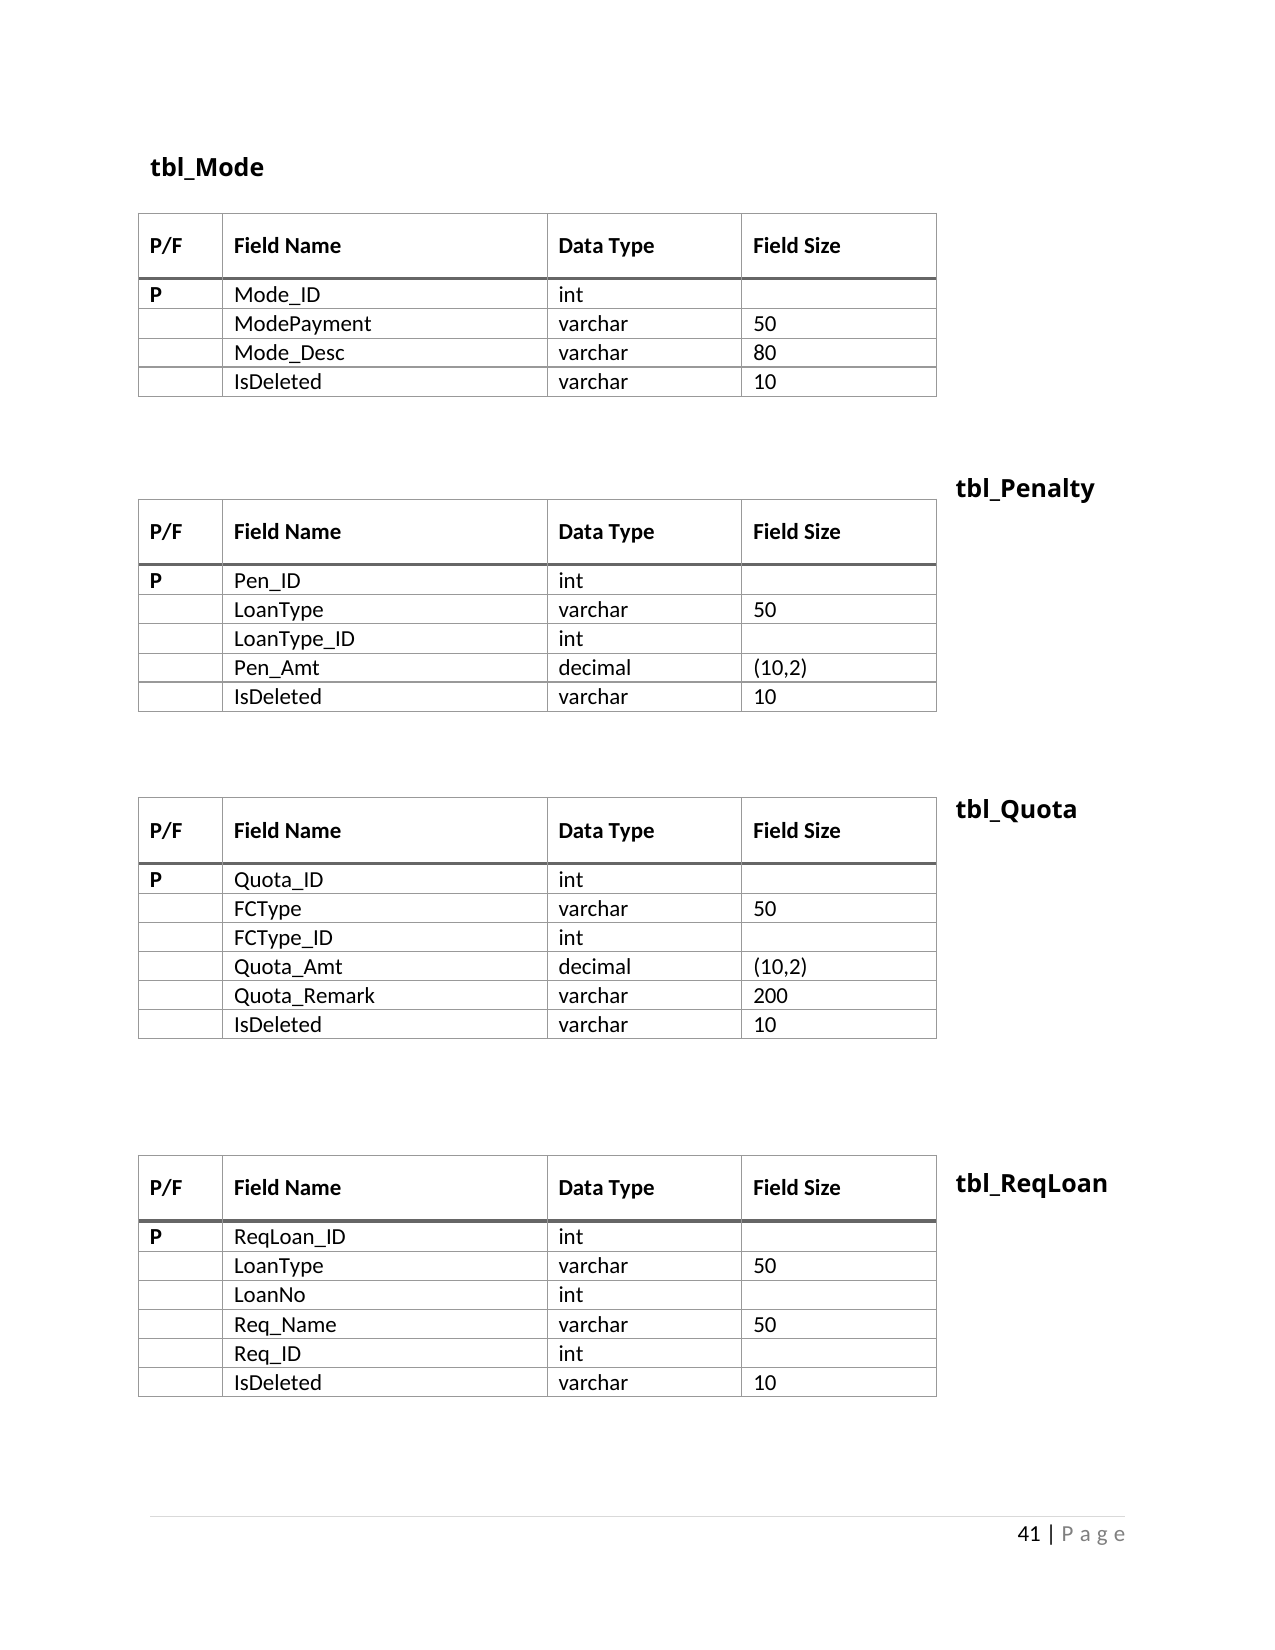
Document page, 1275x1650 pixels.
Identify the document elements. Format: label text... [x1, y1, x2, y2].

table_header Field Name [223, 1156, 547, 1219]
table_cell ModePayment [223, 309, 547, 337]
table_cell LoanNo [223, 1281, 547, 1309]
table_cell Mode_Desc [223, 339, 547, 366]
table_cell int [548, 624, 741, 652]
table_cell int [548, 865, 741, 893]
table_cell varchar [548, 1368, 741, 1396]
table_cell [139, 923, 222, 951]
table_cell 50 [742, 1310, 936, 1338]
text tbl_ReqLoan [937, 1165, 1125, 1199]
table_cell [742, 280, 936, 308]
table_cell Quota_Remark [223, 981, 547, 1009]
table_cell LoanType [223, 1252, 547, 1279]
table_cell 50 [742, 595, 936, 623]
table_cell decimal [548, 952, 741, 980]
table_header Field Size [742, 214, 936, 277]
table_cell P [139, 1223, 222, 1251]
table_cell int [548, 280, 741, 308]
table_cell [139, 1281, 222, 1309]
table_cell int [548, 1339, 741, 1367]
table_cell IsDeleted [223, 1010, 547, 1038]
table_cell varchar [548, 1010, 741, 1038]
table_header Data Type [548, 1156, 741, 1219]
table_cell 80 [742, 339, 936, 366]
table_cell varchar [548, 339, 741, 366]
table_cell [139, 981, 222, 1009]
table_cell 10 [742, 683, 936, 711]
table_cell 10 [742, 1010, 936, 1038]
table_header P/F [139, 500, 222, 563]
table_cell 10 [742, 368, 936, 396]
table_cell FCType_ID [223, 923, 547, 951]
table_cell LoanType_ID [223, 624, 547, 652]
table_cell decimal [548, 654, 741, 681]
table_cell Pen_Amt [223, 654, 547, 681]
table_cell ReqLoan_ID [223, 1223, 547, 1251]
table_header Field Size [742, 1156, 936, 1219]
table_cell [742, 923, 936, 951]
table_cell 200 [742, 981, 936, 1009]
table_cell [139, 1310, 222, 1338]
table_cell 50 [742, 894, 936, 922]
table_cell [742, 865, 936, 893]
table_cell Quota_Amt [223, 952, 547, 980]
table_cell [139, 1339, 222, 1367]
text tbl_Quota [150, 791, 1125, 825]
table_cell [139, 624, 222, 652]
table_cell varchar [548, 981, 741, 1009]
table_cell [139, 595, 222, 623]
table_cell [139, 952, 222, 980]
table_cell P [139, 865, 222, 893]
table_cell (10,2) [742, 952, 936, 980]
table_cell varchar [548, 309, 741, 337]
table_header P/F [139, 798, 222, 862]
table_cell Quota_ID [223, 865, 547, 893]
table_cell varchar [548, 368, 741, 396]
table_cell [742, 1339, 936, 1367]
table_header Field Name [223, 214, 547, 277]
table_cell IsDeleted [223, 1368, 547, 1396]
table_cell [742, 1281, 936, 1309]
table_cell varchar [548, 1310, 741, 1338]
table_cell (10,2) [742, 654, 936, 681]
table_cell varchar [548, 1252, 741, 1279]
table_cell varchar [548, 894, 741, 922]
table_cell [139, 1252, 222, 1279]
table_cell 50 [742, 1252, 936, 1279]
text tbl_Penalty [150, 471, 1125, 505]
table_cell Req_Name [223, 1310, 547, 1338]
table_cell [139, 894, 222, 922]
table_cell Pen_ID [223, 566, 547, 594]
table_cell [742, 566, 936, 594]
table_cell IsDeleted [223, 683, 547, 711]
text tbl_Mode [150, 150, 1125, 184]
table_header Field Size [742, 798, 936, 862]
table_cell P [139, 566, 222, 594]
table_cell int [548, 1281, 741, 1309]
table_cell int [548, 923, 741, 951]
table_cell [139, 683, 222, 711]
table_cell Mode_ID [223, 280, 547, 308]
table_cell IsDeleted [223, 368, 547, 396]
table_header Field Name [223, 798, 547, 862]
table_cell P [139, 280, 222, 308]
table_cell int [548, 1223, 741, 1251]
table_cell Req_ID [223, 1339, 547, 1367]
table_cell varchar [548, 595, 741, 623]
table_cell [139, 339, 222, 366]
table_header Data Type [548, 214, 741, 277]
table_cell [139, 1368, 222, 1396]
table_cell LoanType [223, 595, 547, 623]
table_header Data Type [548, 798, 741, 862]
table_header Field Size [742, 500, 936, 563]
table_cell FCType [223, 894, 547, 922]
table_cell [139, 1010, 222, 1038]
table_cell [742, 624, 936, 652]
table_cell 50 [742, 309, 936, 337]
table_header P/F [139, 1156, 222, 1219]
table_cell [139, 368, 222, 396]
table_cell [139, 309, 222, 337]
table_header Field Name [223, 500, 547, 563]
table_header P/F [139, 214, 222, 277]
table_cell varchar [548, 683, 741, 711]
table_cell int [548, 566, 741, 594]
table_header Data Type [548, 500, 741, 563]
table_cell [139, 654, 222, 681]
table_cell [742, 1223, 936, 1251]
table_cell 10 [742, 1368, 936, 1396]
